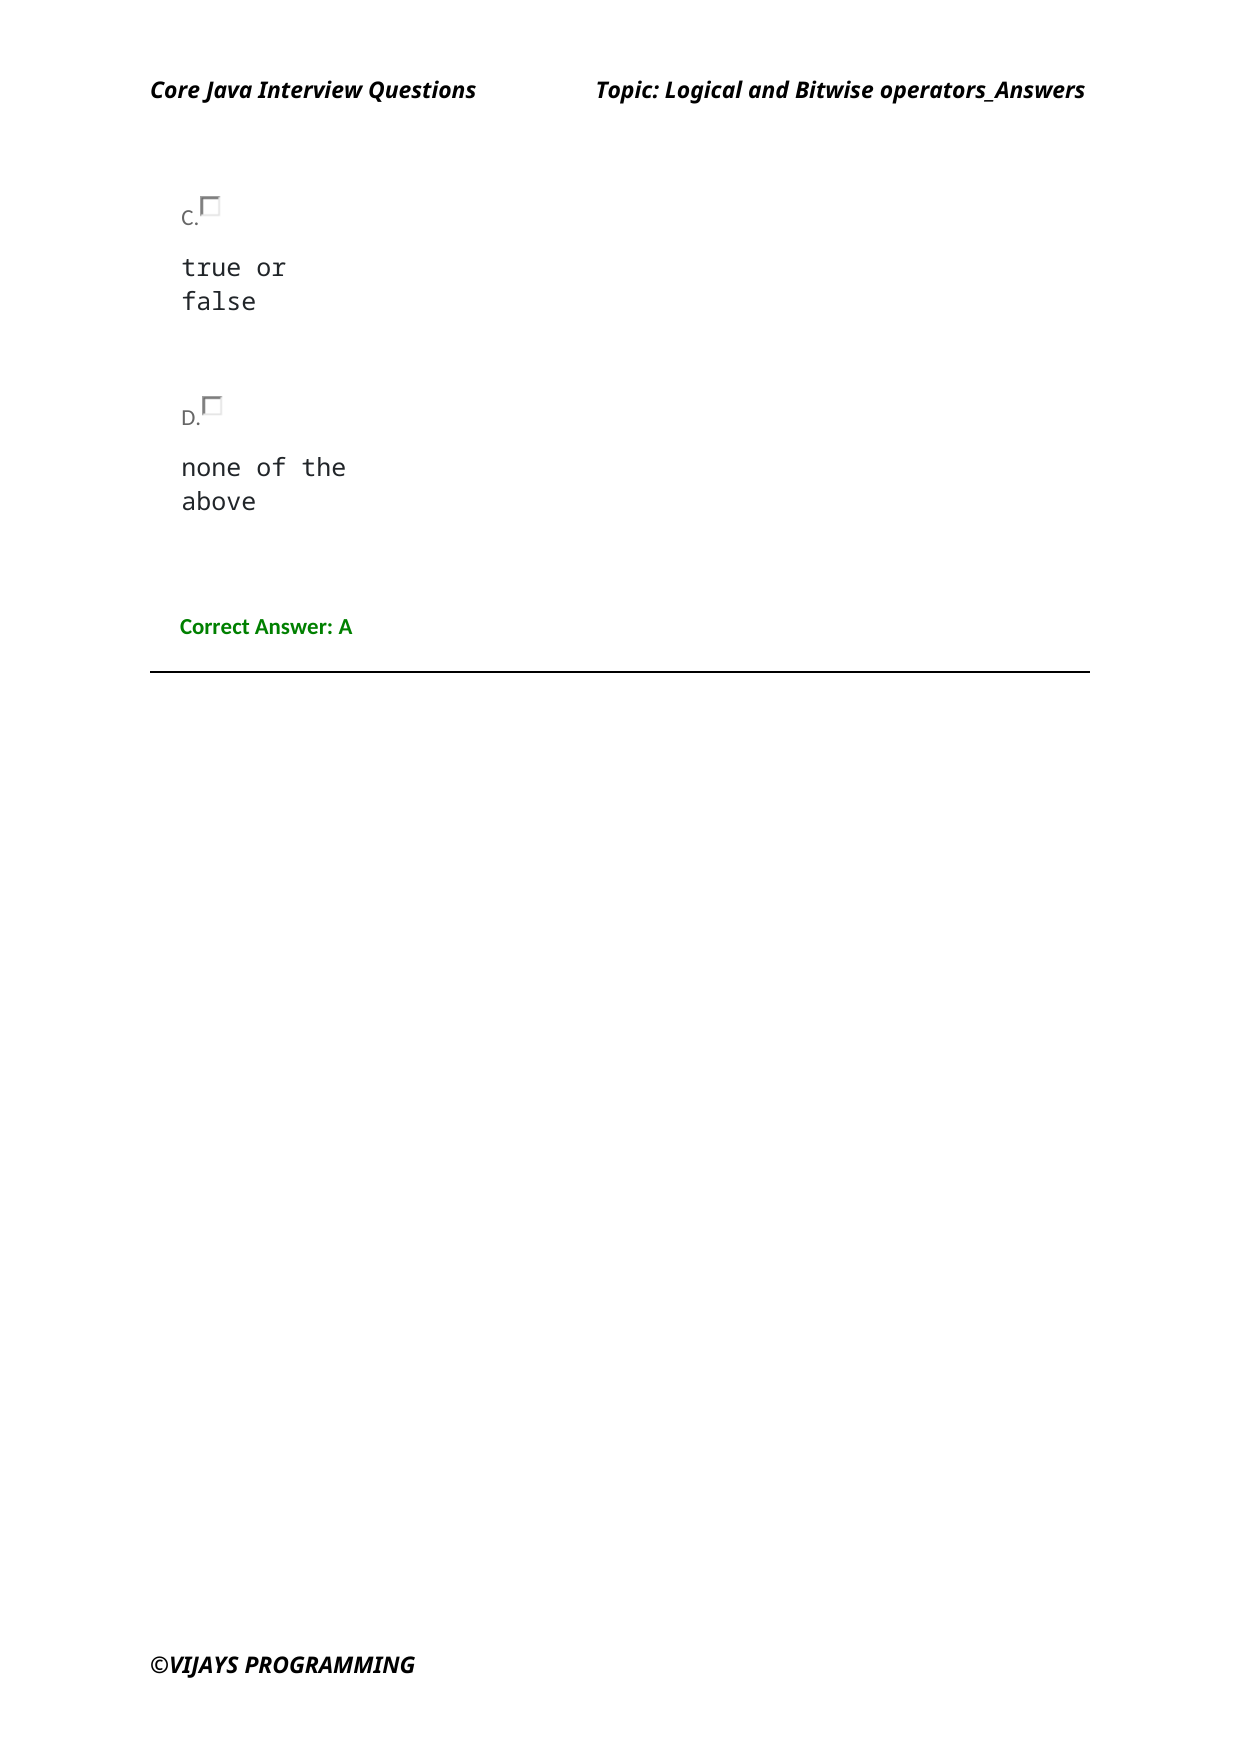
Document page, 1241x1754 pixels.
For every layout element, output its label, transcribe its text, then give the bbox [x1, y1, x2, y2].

table_cell [150, 150, 1090, 604]
table_cell Correct Answer: A [150, 604, 1090, 671]
